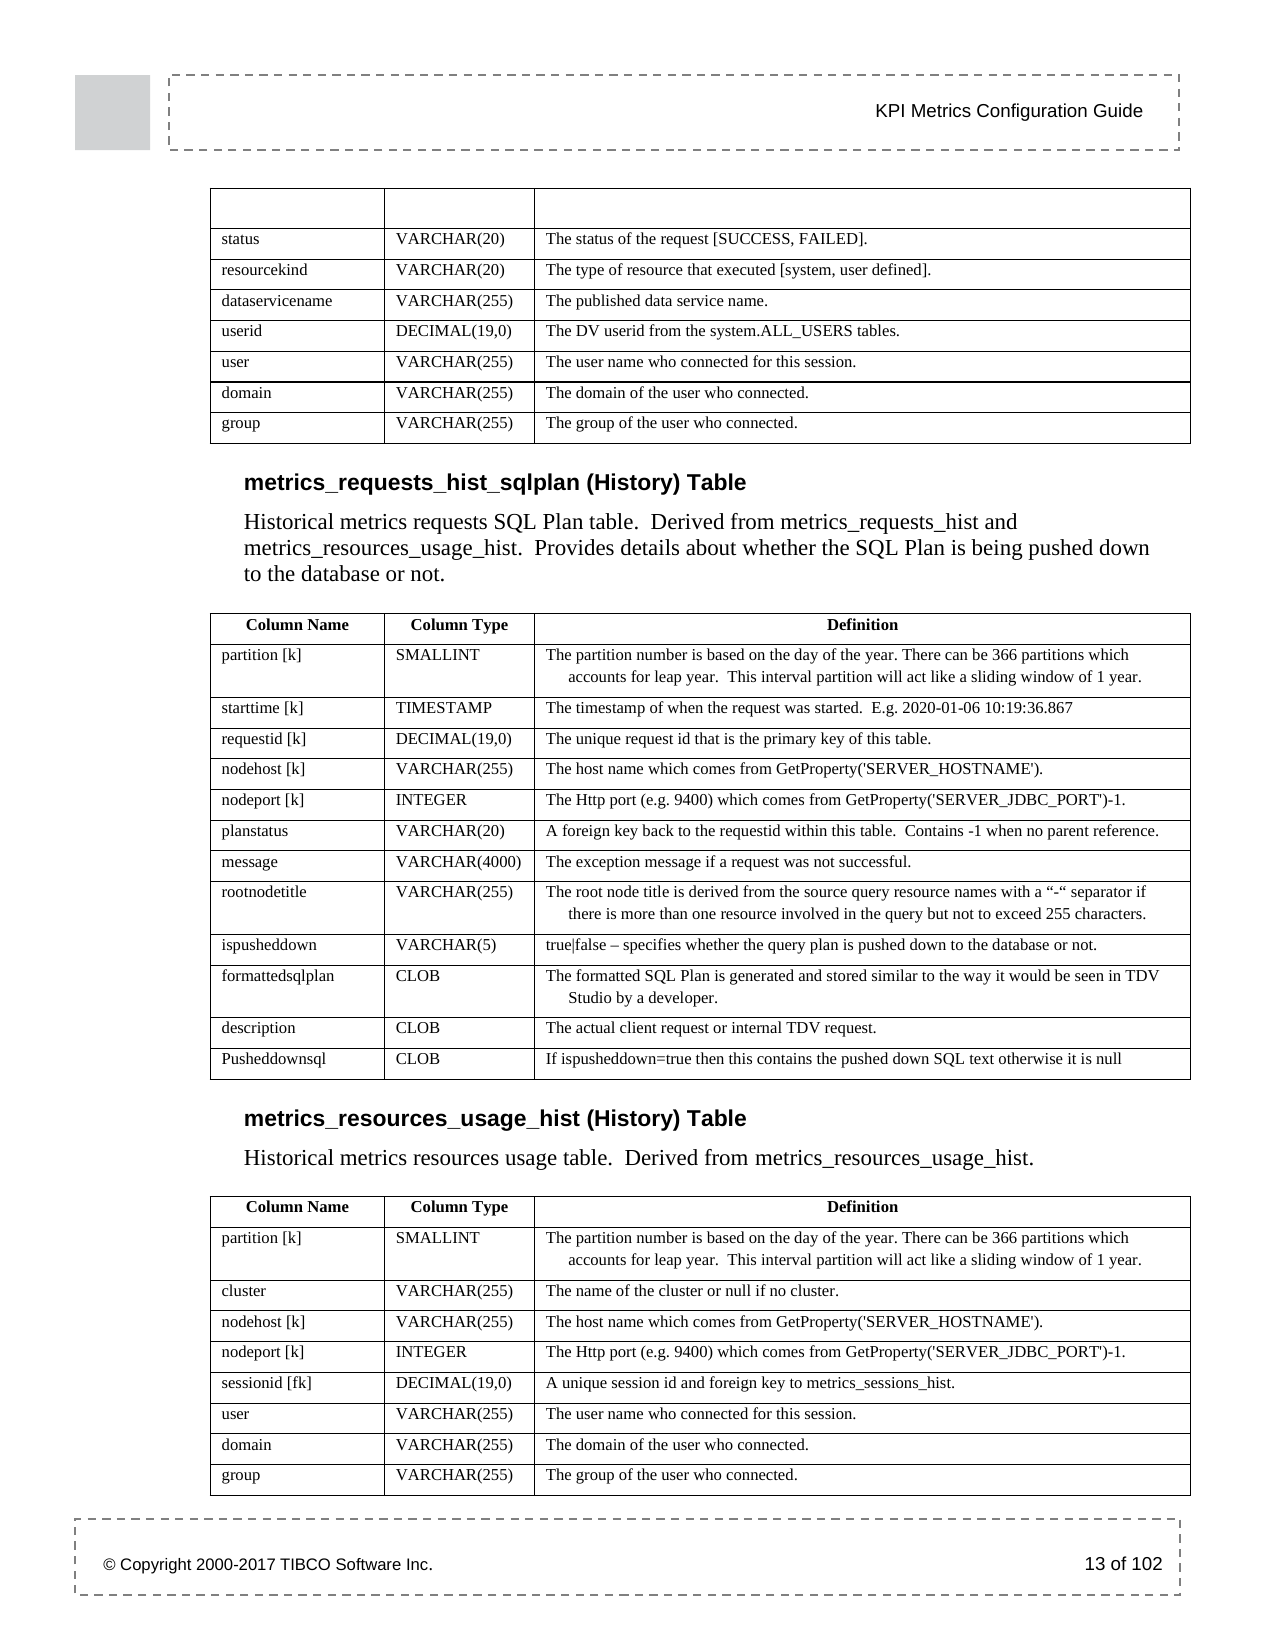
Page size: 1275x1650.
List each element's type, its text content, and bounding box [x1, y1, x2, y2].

table_cell userid [211, 321, 384, 351]
table_header Column Type [385, 1197, 534, 1227]
table_cell resourcekind [211, 260, 384, 289]
table_cell INTEGER [385, 1342, 534, 1372]
table_cell The group of the user who connected. [535, 1465, 1190, 1495]
table_header Definition [535, 1197, 1190, 1227]
table_cell status [211, 229, 384, 258]
table_cell sessionid [fk] [211, 1373, 384, 1403]
table_cell The partition number is based on the day of the year. There can be 366 partitions which accounts for leap year. This interval partition will act like a sliding window of 1 year. [535, 1228, 1190, 1280]
table_cell partition [k] [211, 1228, 384, 1280]
table_cell group [211, 413, 384, 443]
table_cell CLOB [385, 966, 534, 1017]
text Historical metrics resources usage table. Derived from metrics_resources_usage_hist. [244, 1143, 1162, 1170]
table_cell SMALLINT [385, 645, 534, 697]
table_cell The user name who connected for this session. [535, 352, 1190, 381]
table_cell nodeport [k] [211, 790, 384, 819]
table_header Column Name [211, 614, 384, 644]
subtitle metrics_requests_hist_sqlplan (History) Table [244, 469, 1162, 495]
table_cell group [211, 1465, 384, 1495]
table_cell The Http port (e.g. 9400) which comes from GetProperty('SERVER_JDBC_PORT')-1. [535, 790, 1190, 819]
table_cell If ispusheddown=true then this contains the pushed down SQL text otherwise it is null [535, 1049, 1190, 1079]
table_cell The host name which comes from GetProperty('SERVER_HOSTNAME'). [535, 759, 1190, 789]
table_cell TIMESTAMP [385, 698, 534, 727]
table_cell VARCHAR(20) [385, 229, 534, 258]
table_cell VARCHAR(255) [385, 1465, 534, 1495]
table_cell CLOB [385, 189, 534, 228]
table_cell rootnodetitle [211, 882, 384, 934]
table_header Column Name [211, 1197, 384, 1227]
table_cell The actual client request or internal TDV request. [535, 1018, 1190, 1048]
table_cell partition [k] [211, 645, 384, 697]
table_cell VARCHAR(255) [385, 413, 534, 443]
table_cell VARCHAR(20) [385, 260, 534, 289]
table_cell CLOB [385, 1018, 534, 1048]
table_cell INTEGER [385, 790, 534, 819]
table_cell The host name which comes from GetProperty('SERVER_HOSTNAME'). [535, 1311, 1190, 1341]
subtitle metrics_resources_usage_hist (History) Table [244, 1105, 1162, 1131]
table_cell The group of the user who connected. [535, 413, 1190, 443]
table_cell cluster [211, 1281, 384, 1310]
table_cell VARCHAR(255) [385, 882, 534, 934]
table_cell user [211, 1404, 384, 1433]
table_cell DECIMAL(19,0) [385, 729, 534, 758]
table_cell requestid [k] [211, 729, 384, 758]
table_cell formattedsqlplan [211, 966, 384, 1017]
table_cell DECIMAL(19,0) [385, 1373, 534, 1403]
table_cell VARCHAR(255) [385, 1434, 534, 1464]
table_cell VARCHAR(20) [385, 821, 534, 850]
table_cell VARCHAR(255) [385, 352, 534, 381]
table_header Column Type [385, 614, 534, 644]
table_cell Pusheddownsql [211, 1049, 384, 1079]
table_cell VARCHAR(255) [385, 1281, 534, 1310]
table_cell planstatus [211, 821, 384, 850]
table_cell The partition number is based on the day of the year. There can be 366 partitions which accounts for leap year. This interval partition will act like a sliding window of 1 year. [535, 645, 1190, 697]
table_cell DECIMAL(19,0) [385, 321, 534, 351]
table_cell domain [211, 1434, 384, 1464]
table_cell The root node title is derived from the source query resource names with a “-“ separator if there is more than one resource involved in the query but not to exceed 255 characters. [535, 882, 1190, 934]
table_cell true|false – specifies whether the query plan is pushed down to the database or not. [535, 935, 1190, 964]
table_cell SMALLINT [385, 1228, 534, 1280]
table_cell starttime [k] [211, 698, 384, 727]
table_cell The unique request id that is the primary key of this table. [535, 729, 1190, 758]
table_header Definition [535, 614, 1190, 644]
table_cell VARCHAR(5) [385, 935, 534, 964]
table_cell message [211, 189, 384, 228]
table_cell VARCHAR(255) [385, 1311, 534, 1341]
table_cell user [211, 352, 384, 381]
table_cell CLOB [385, 1049, 534, 1079]
table_cell The Http port (e.g. 9400) which comes from GetProperty('SERVER_JDBC_PORT')-1. [535, 1342, 1190, 1372]
table_cell ispusheddown [211, 935, 384, 964]
table_cell nodehost [k] [211, 759, 384, 789]
table_cell nodeport [k] [211, 1342, 384, 1372]
table_cell A foreign key back to the requestid within this table. Contains -1 when no parent reference. [535, 821, 1190, 850]
table_cell The name of the cluster or null if no cluster. [535, 1281, 1190, 1310]
table_cell domain [211, 383, 384, 412]
table_cell VARCHAR(255) [385, 1404, 534, 1433]
text Historical metrics requests SQL Plan table. Derived from metrics_requests_hist and metrics_resources_usage_hist. Provides details about whether the SQL Plan is being pushed down to the database or not. [244, 508, 1162, 587]
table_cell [535, 189, 1190, 228]
table_cell The formatted SQL Plan is generated and stored similar to the way it would be seen in TDV Studio by a developer. [535, 966, 1190, 1017]
table_cell message [211, 851, 384, 881]
table_cell description [211, 1018, 384, 1048]
table_cell The exception message if a request was not successful. [535, 851, 1190, 881]
table_cell The domain of the user who connected. [535, 383, 1190, 412]
table_cell dataservicename [211, 290, 384, 320]
table_cell The type of resource that executed [system, user defined]. [535, 260, 1190, 289]
table_cell VARCHAR(255) [385, 290, 534, 320]
table_cell The published data service name. [535, 290, 1190, 320]
table_cell A unique session id and foreign key to metrics_sessions_hist. [535, 1373, 1190, 1403]
table_cell VARCHAR(4000) [385, 851, 534, 881]
table_cell The status of the request [SUCCESS, FAILED]. [535, 229, 1190, 258]
table_cell The user name who connected for this session. [535, 1404, 1190, 1433]
table_cell VARCHAR(255) [385, 383, 534, 412]
table_cell VARCHAR(255) [385, 759, 534, 789]
table_cell nodehost [k] [211, 1311, 384, 1341]
table_cell The DV userid from the system.ALL_USERS tables. [535, 321, 1190, 351]
table_cell The domain of the user who connected. [535, 1434, 1190, 1464]
table_cell The timestamp of when the request was started. E.g. 2020-01-06 10:19:36.867 [535, 698, 1190, 727]
